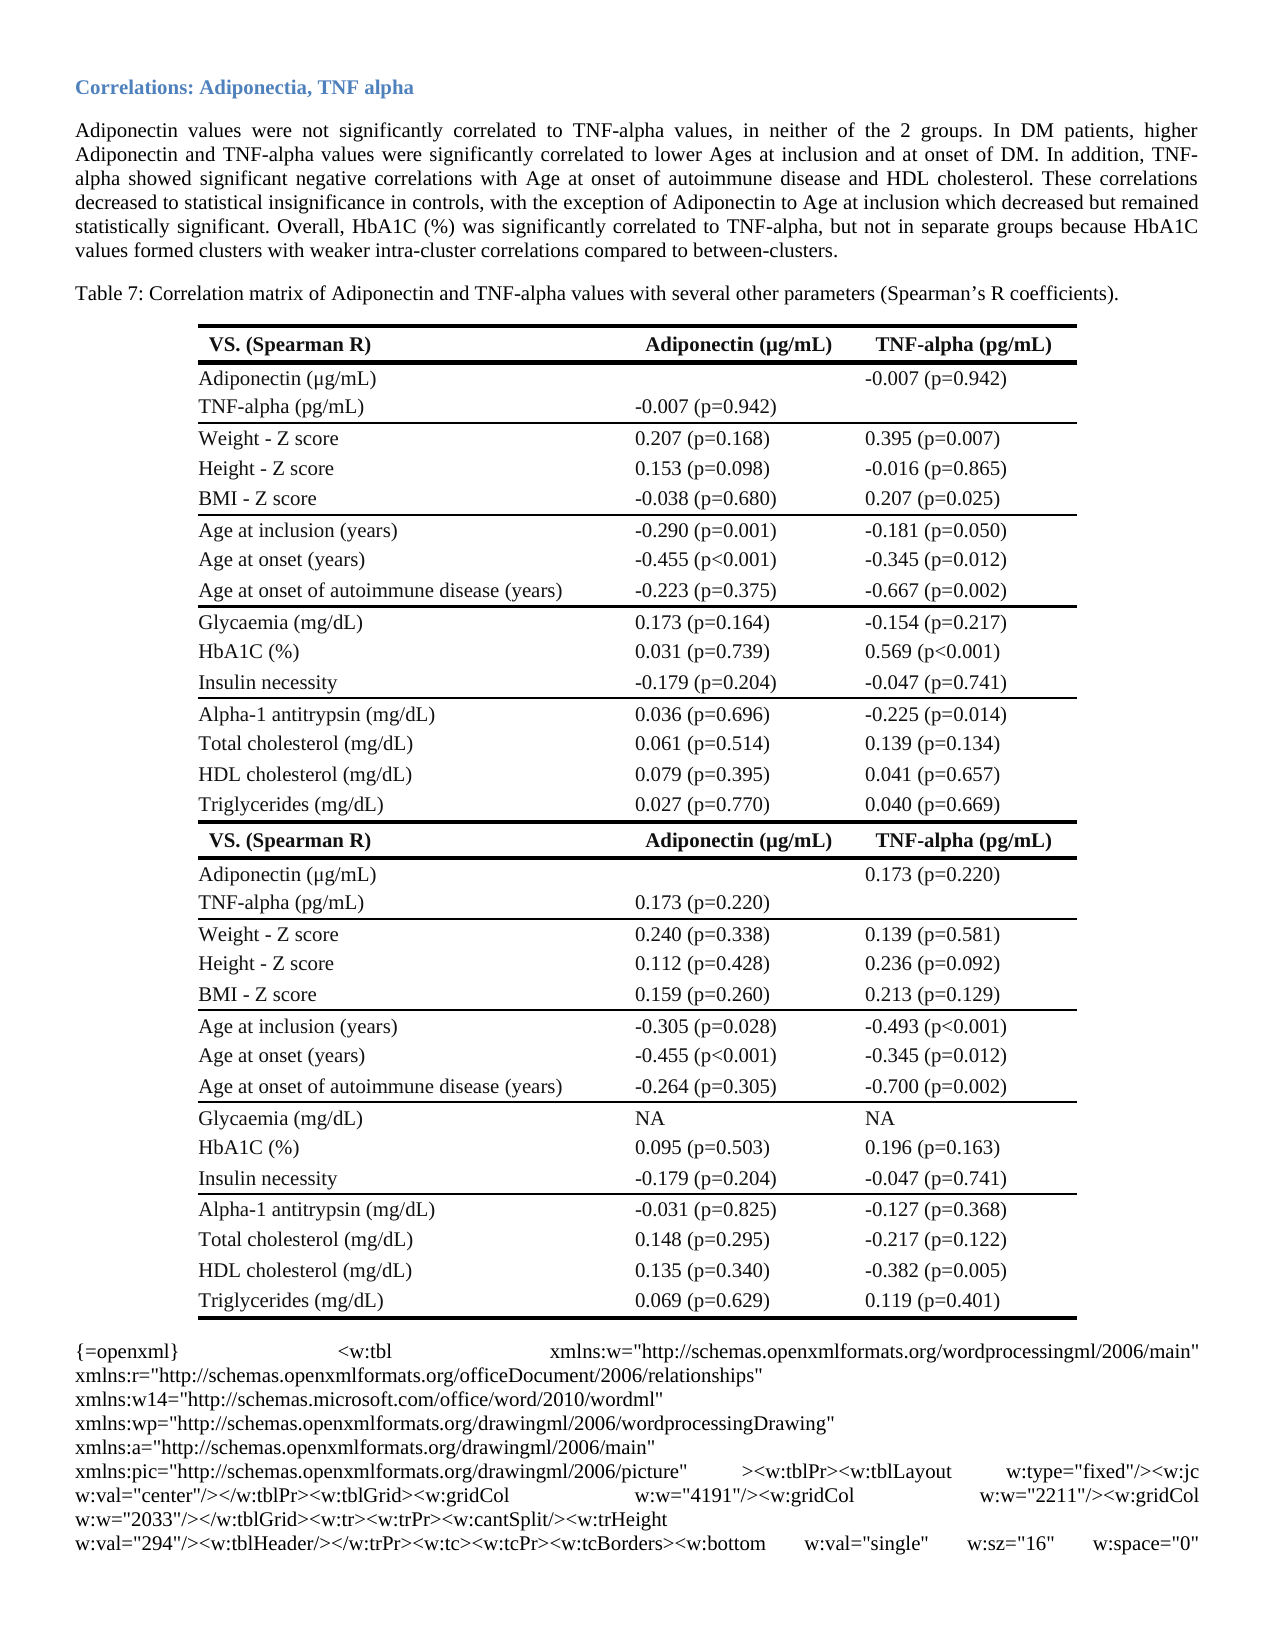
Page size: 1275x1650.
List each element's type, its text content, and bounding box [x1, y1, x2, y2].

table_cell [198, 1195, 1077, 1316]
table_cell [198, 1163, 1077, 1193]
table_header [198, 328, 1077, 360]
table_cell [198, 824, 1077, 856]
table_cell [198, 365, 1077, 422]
subtitle Correlations: Adiponectia, TNF alpha [75, 75, 1200, 99]
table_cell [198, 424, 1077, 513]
text Adiponectin values were not significantly correlated to TNF-alpha values, in neither of the 2 groups. In DM patients, higher Adiponectin and TNF-alpha values were significantly correlated to lower Ages at inclusion and at onset of DM. In addition, TNF-alpha showed significant negative correlations with Age at onset of autoimmune disease and HDL cholesterol. These correlations decreased to statistical insignificance in controls, with the exception of Adiponectin to Age at inclusion which decreased but remained statistically significant. Overall, HbA1C (%) was significantly correlated to TNF-alpha, but not in separate groups because HbA1C values formed clusters with weaker intra-cluster correlations compared to between-clusters. [75, 118, 1200, 262]
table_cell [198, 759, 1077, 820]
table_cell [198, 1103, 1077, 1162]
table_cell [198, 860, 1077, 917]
text Table 7: Correlation matrix of Adiponectin and TNF-alpha values with several other parameters (Spearman’s R coefficients). [75, 281, 1200, 305]
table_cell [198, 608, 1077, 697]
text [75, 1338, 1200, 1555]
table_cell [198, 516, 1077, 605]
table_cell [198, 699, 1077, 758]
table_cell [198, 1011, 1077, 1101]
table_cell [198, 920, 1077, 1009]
